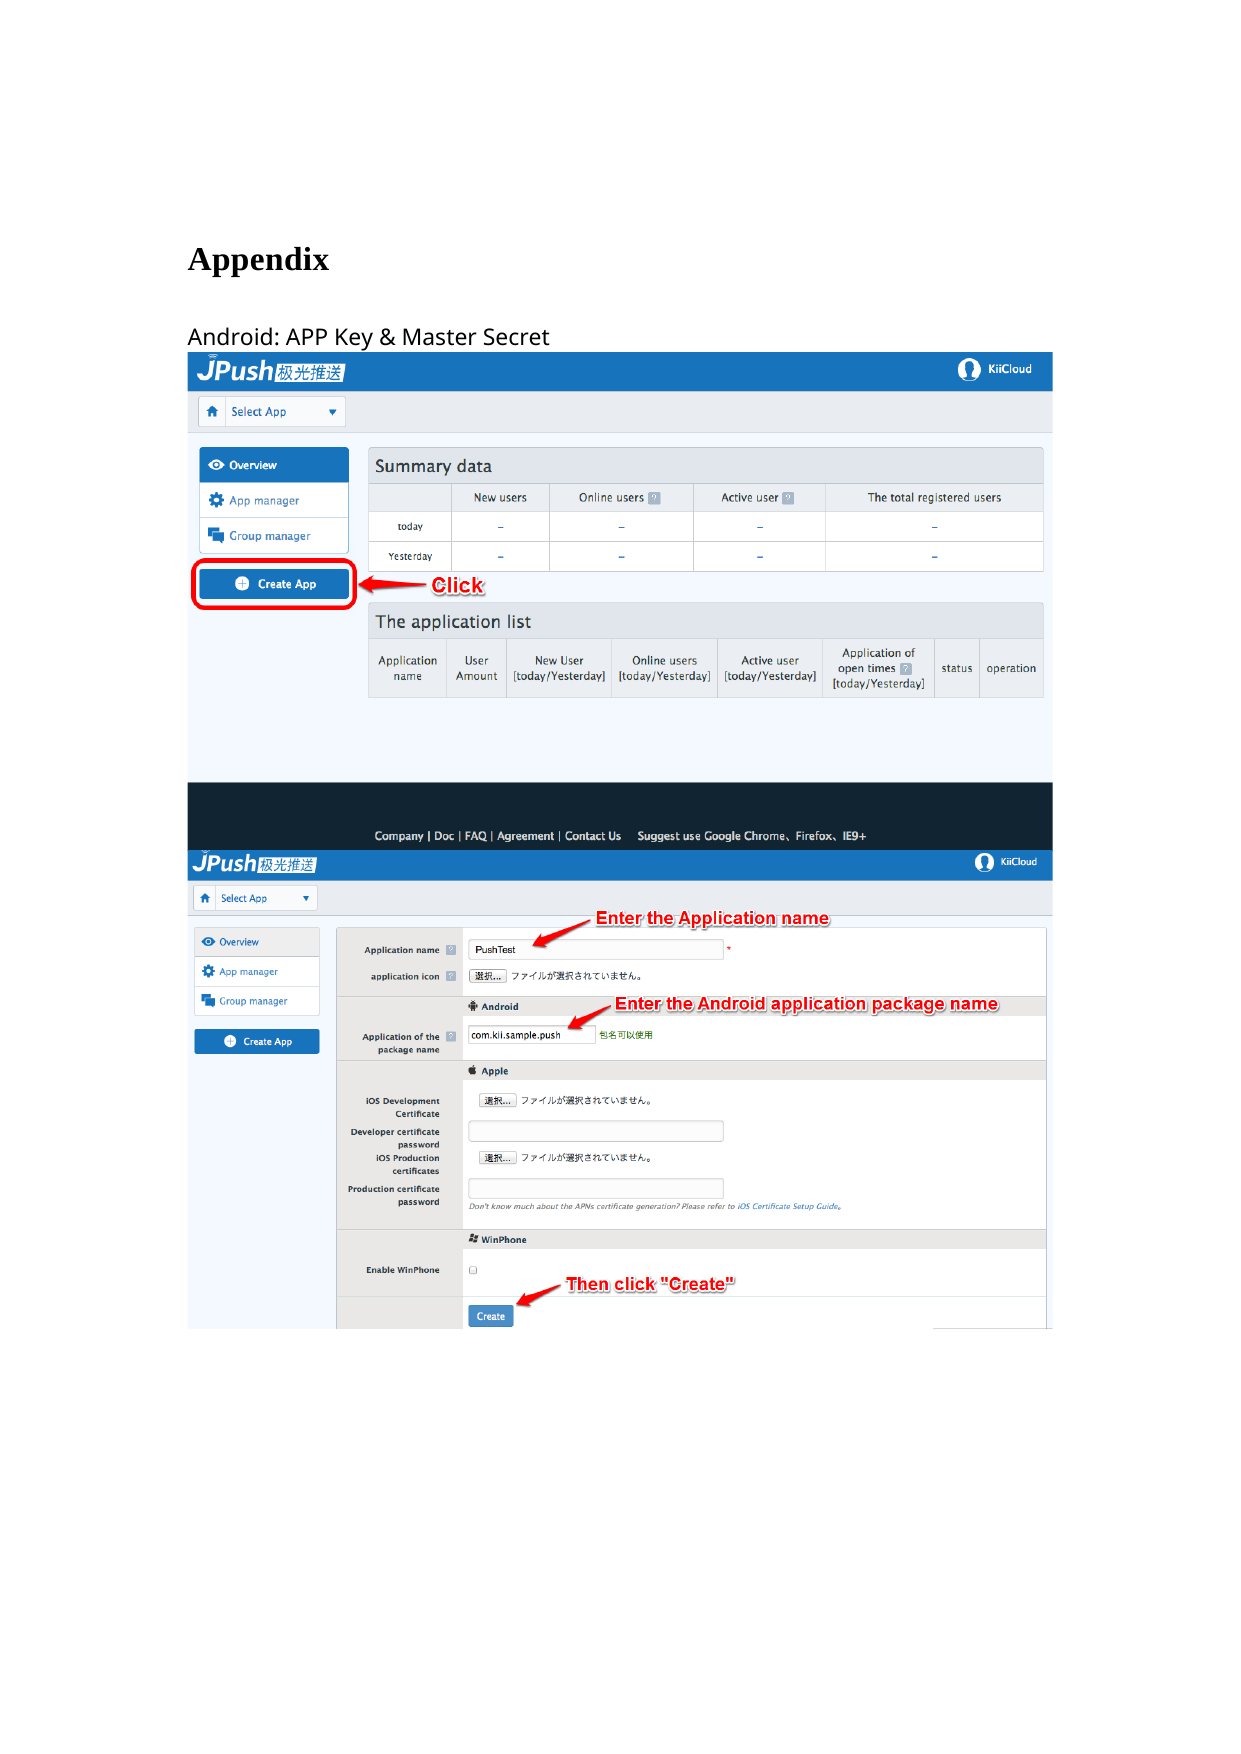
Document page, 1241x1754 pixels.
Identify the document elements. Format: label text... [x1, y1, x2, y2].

picture [187, 352, 1053, 1329]
subtitle Appendix [187, 221, 1053, 296]
text Android: APP Key & Master Secret [187, 314, 1053, 352]
